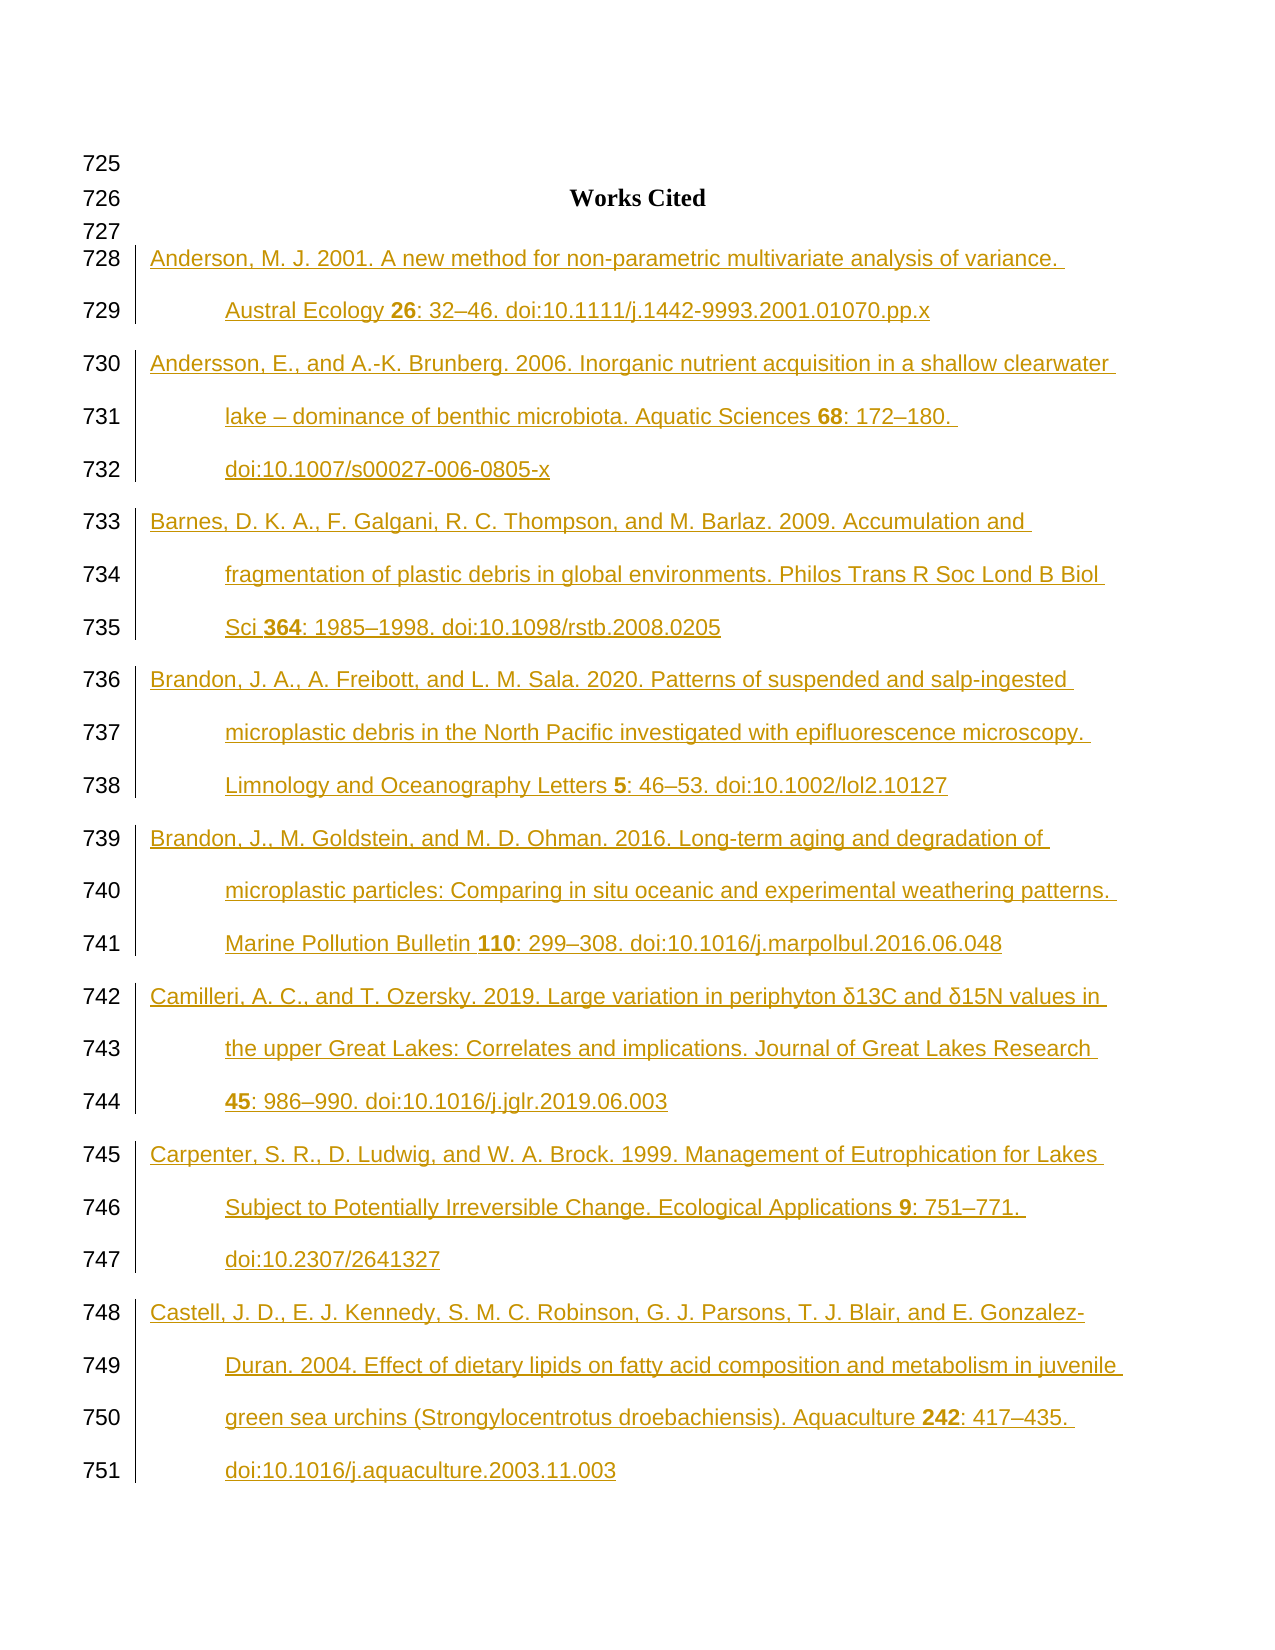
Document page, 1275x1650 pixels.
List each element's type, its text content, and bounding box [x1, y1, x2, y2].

text Works Cited [150, 183, 1125, 212]
